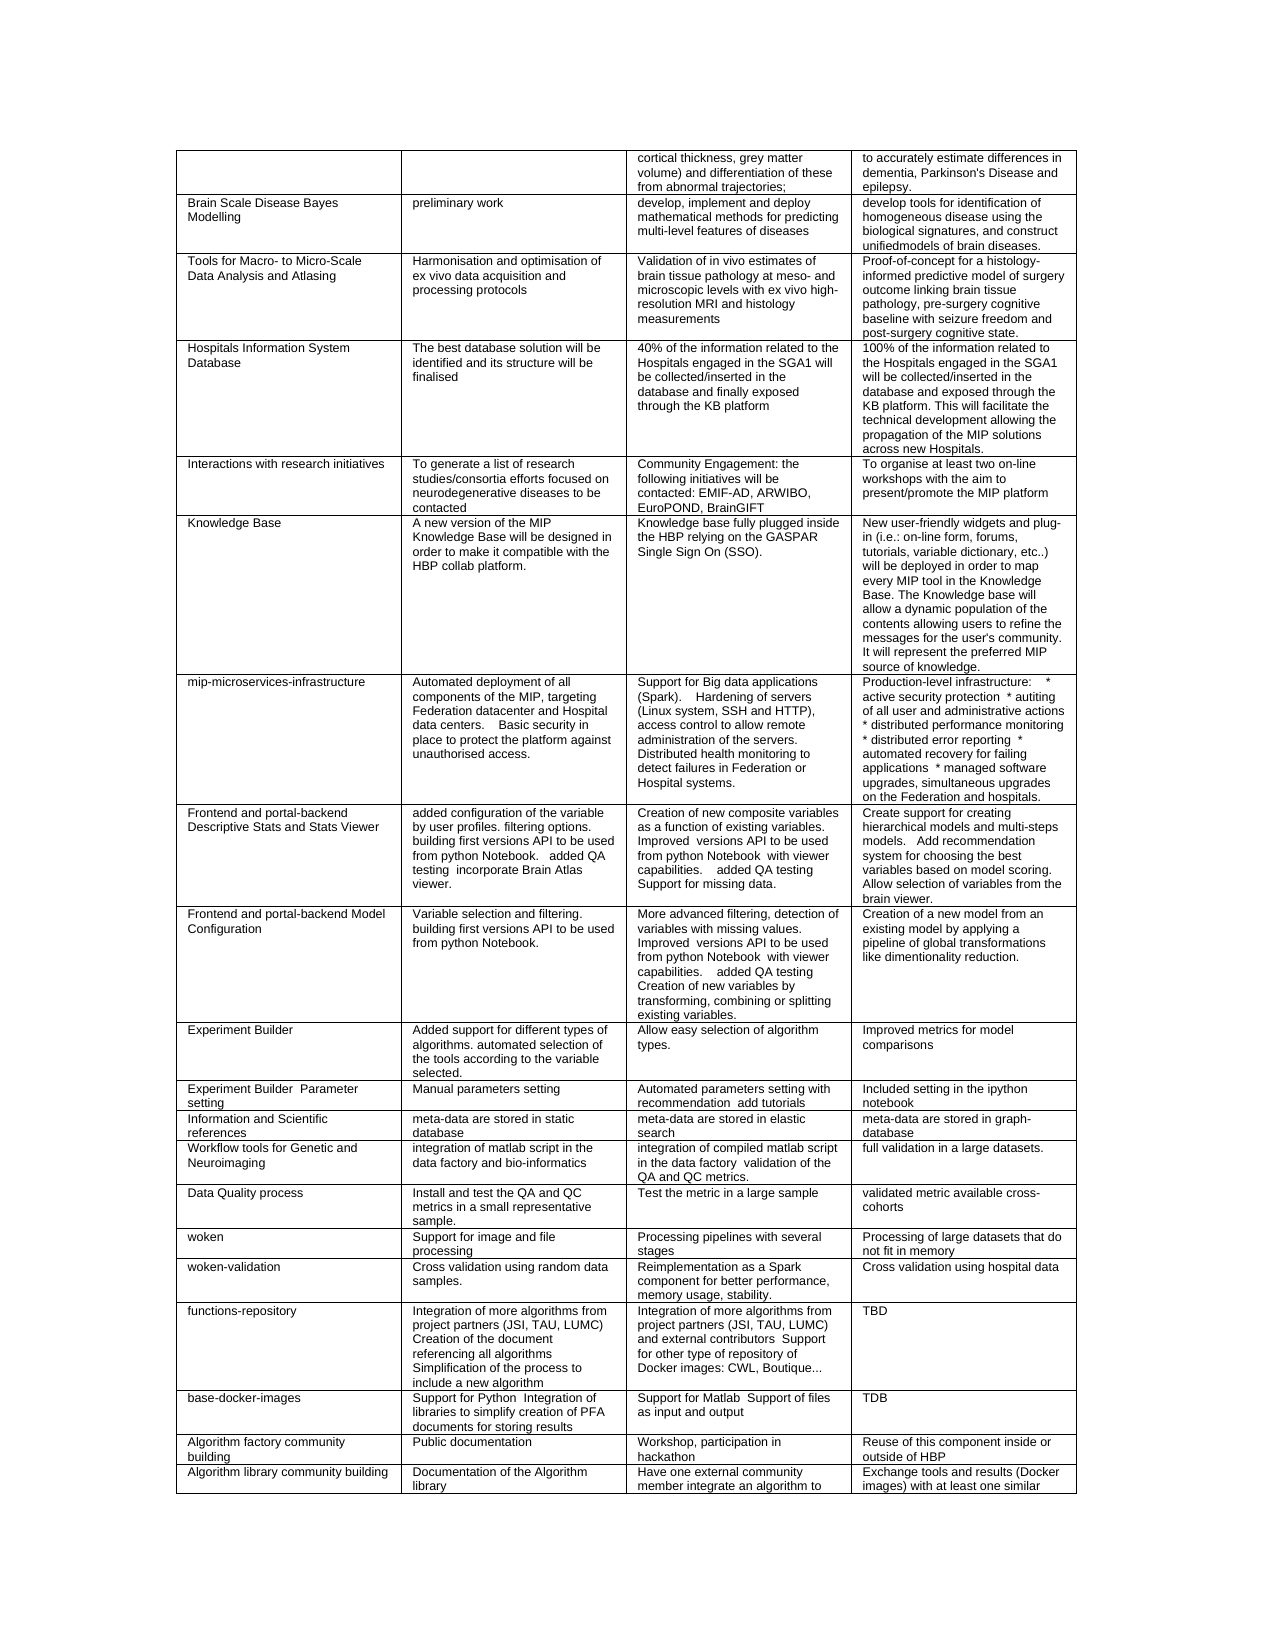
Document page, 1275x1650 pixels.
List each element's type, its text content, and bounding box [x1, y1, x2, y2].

table_cell meta-data are stored in static database [402, 1111, 626, 1140]
table_cell Integration of more algorithms from project partners (JSI, TAU, LUMC) and external contributors Support for other type of repository of Docker images: CWL, Boutique... [627, 1303, 851, 1389]
table_cell Support for Big data applications (Spark). Hardening of servers (Linux system, SSH and HTTP), access control to allow remote administration of the servers. Distributed health monitoring to detect failures in Federation or Hospital systems. [627, 675, 851, 804]
table_cell Production-level infrastructure: * active security protection * autiting of all user and administrative actions * distributed performance monitoring * distributed error reporting * automated recovery for failing applications * managed software upgrades, simultaneous upgrades on the Federation and hospitals. [852, 675, 1076, 804]
table_cell Validation of in vivo estimates of brain tissue pathology at meso- and microscopic levels with ex vivo high-resolution MRI and histology measurements [627, 254, 851, 340]
table_cell Processing of large datasets that do not fit in memory [852, 1229, 1076, 1258]
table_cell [627, 151, 851, 194]
table_cell base-docker-images [177, 1391, 401, 1434]
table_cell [852, 151, 1076, 194]
table_cell Variable selection and filtering. building first versions API to be used from python Notebook. [402, 907, 626, 1022]
table_cell Reuse of this component inside or outside of HBP [852, 1435, 1076, 1463]
table_cell TDB [852, 1391, 1076, 1434]
table_cell To organise at least two on-line workshops with the aim to present/promote the MIP platform [852, 457, 1076, 514]
table_cell full validation in a large datasets. [852, 1141, 1076, 1184]
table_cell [852, 1465, 1076, 1493]
table_cell Creation of a new model from an existing model by applying a pipeline of global transformations like dimentionality reduction. [852, 907, 1076, 1022]
table_cell woken-validation [177, 1259, 401, 1302]
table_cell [402, 151, 626, 194]
table_cell Automated parameters setting with recommendation add tutorials [627, 1081, 851, 1110]
table_cell validated metric available cross-cohorts [852, 1185, 1076, 1228]
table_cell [402, 1465, 626, 1493]
table_cell Reimplementation as a Spark component for better performance, memory usage, stability. [627, 1259, 851, 1302]
table_cell Tools for Macro- to Micro-Scale Data Analysis and Atlasing [177, 254, 401, 340]
table_cell Experiment Builder [177, 1023, 401, 1080]
table_cell Allow easy selection of algorithm types. [627, 1023, 851, 1080]
table_cell develop tools for identification of homogeneous disease using the biological signatures, and construct unifiedmodels of brain diseases. [852, 195, 1076, 253]
table_cell Interactions with research initiatives [177, 457, 401, 514]
table_cell integration of compiled matlab script in the data factory validation of the QA and QC metrics. [627, 1141, 851, 1184]
table_cell Data Quality process [177, 1185, 401, 1228]
table_cell Added support for different types of algorithms. automated selection of the tools according to the variable selected. [402, 1023, 626, 1080]
table_cell Knowledge Base [177, 516, 401, 674]
table_cell Integration of more algorithms from project partners (JSI, TAU, LUMC) Creation of the document referencing all algorithms Simplification of the process to include a new algorithm [402, 1303, 626, 1389]
table_cell Support for image and file processing [402, 1229, 626, 1258]
table_cell 40% of the information related to the Hospitals engaged in the SGA1 will be collected/inserted in the database and finally exposed through the KB platform [627, 341, 851, 456]
table_cell Proof-of-concept for a histology-informed predictive model of surgery outcome linking brain tissue pathology, pre-surgery cognitive baseline with seizure freedom and post-surgery cognitive state. [852, 254, 1076, 340]
table_cell woken [177, 1229, 401, 1258]
table_cell added configuration of the variable by user profiles. filtering options. building first versions API to be used from python Notebook. added QA testing incorporate Brain Atlas viewer. [402, 805, 626, 906]
table_cell meta-data are stored in graph-database [852, 1111, 1076, 1140]
table_cell Brain Scale Disease Bayes Modelling [177, 195, 401, 253]
table_cell Manual parameters setting [402, 1081, 626, 1110]
table_cell TBD [852, 1303, 1076, 1389]
table_cell Test the metric in a large sample [627, 1185, 851, 1228]
table_cell Experiment Builder Parameter setting [177, 1081, 401, 1110]
table_cell Hospitals Information System Database [177, 341, 401, 456]
table_cell meta-data are stored in elastic search [627, 1111, 851, 1140]
table_cell To generate a list of research studies/consortia efforts focused on neurodegenerative diseases to be contacted [402, 457, 626, 514]
table_cell A new version of the MIP Knowledge Base will be designed in order to make it compatible with the HBP collab platform. [402, 516, 626, 674]
table_cell More advanced filtering, detection of variables with missing values. Improved versions API to be used from python Notebook with viewer capabilities. added QA testing Creation of new variables by transforming, combining or splitting existing variables. [627, 907, 851, 1022]
table_cell functions-repository [177, 1303, 401, 1389]
table_cell Frontend and portal-backend Descriptive Stats and Stats Viewer [177, 805, 401, 906]
table_cell Harmonisation and optimisation of ex vivo data acquisition and processing protocols [402, 254, 626, 340]
table_cell Public documentation [402, 1435, 626, 1463]
table_cell Automated deployment of all components of the MIP, targeting Federation datacenter and Hospital data centers. Basic security in place to protect the platform against unauthorised access. [402, 675, 626, 804]
table_cell New user-friendly widgets and plug-in (i.e.: on-line form, forums, tutorials, variable dictionary, etc..) will be deployed in order to map every MIP tool in the Knowledge Base. The Knowledge base will allow a dynamic population of the contents allowing users to refine the messages for the user's community. It will represent the preferred MIP source of knowledge. [852, 516, 1076, 674]
table_cell Install and test the QA and QC metrics in a small representative sample. [402, 1185, 626, 1228]
table_cell Workflow tools for Genetic and Neuroimaging [177, 1141, 401, 1184]
table_cell Creation of new composite variables as a function of existing variables. Improved versions API to be used from python Notebook with viewer capabilities. added QA testing Support for missing data. [627, 805, 851, 906]
table_cell Create support for creating hierarchical models and multi-steps models. Add recommendation system for choosing the best variables based on model scoring. Allow selection of variables from the brain viewer. [852, 805, 1076, 906]
table_cell mip-microservices-infrastructure [177, 675, 401, 804]
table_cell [177, 151, 401, 194]
table_cell Knowledge base fully plugged inside the HBP relying on the GASPAR Single Sign On (SSO). [627, 516, 851, 674]
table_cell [627, 1465, 851, 1493]
table_cell The best database solution will be identified and its structure will be finalised [402, 341, 626, 456]
table_cell integration of matlab script in the data factory and bio-informatics [402, 1141, 626, 1184]
table_cell preliminary work [402, 195, 626, 253]
table_cell Cross validation using random data samples. [402, 1259, 626, 1302]
table_cell Algorithm factory community building [177, 1435, 401, 1463]
table_cell Cross validation using hospital data [852, 1259, 1076, 1302]
table_cell Support for Matlab Support of files as input and output [627, 1391, 851, 1434]
table_cell 100% of the information related to the Hospitals engaged in the SGA1 will be collected/inserted in the database and exposed through the KB platform. This will facilitate the technical development allowing the propagation of the MIP solutions across new Hospitals. [852, 341, 1076, 456]
table_cell Community Engagement: the following initiatives will be contacted: EMIF-AD, ARWIBO, EuroPOND, BrainGIFT [627, 457, 851, 514]
table_cell Processing pipelines with several stages [627, 1229, 851, 1258]
table_cell Workshop, participation in hackathon [627, 1435, 851, 1463]
table_cell Information and Scientific references [177, 1111, 401, 1140]
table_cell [177, 1465, 401, 1493]
table_cell Included setting in the ipython notebook [852, 1081, 1076, 1110]
table_cell Improved metrics for model comparisons [852, 1023, 1076, 1080]
table_cell Frontend and portal-backend Model Configuration [177, 907, 401, 1022]
table_cell Support for Python Integration of libraries to simplify creation of PFA documents for storing results [402, 1391, 626, 1434]
table_cell develop, implement and deploy mathematical methods for predicting multi-level features of diseases [627, 195, 851, 253]
